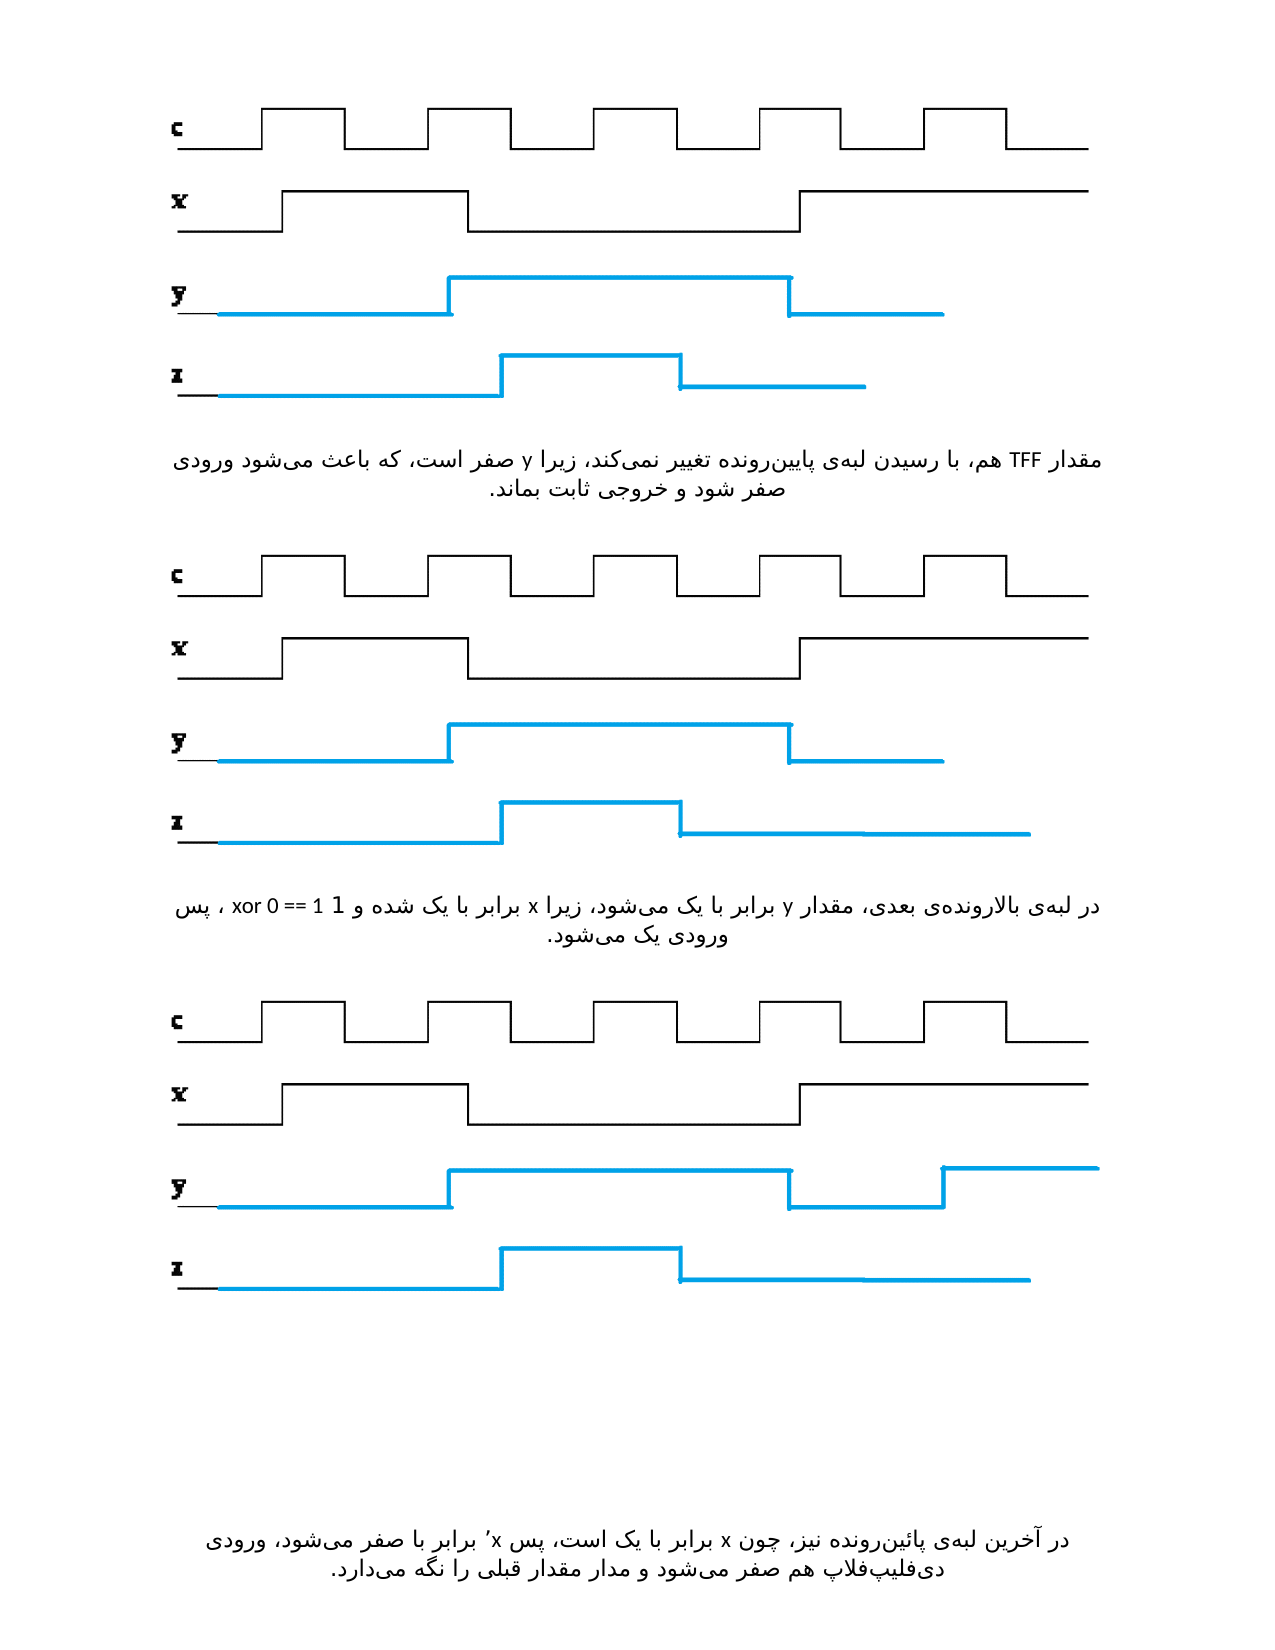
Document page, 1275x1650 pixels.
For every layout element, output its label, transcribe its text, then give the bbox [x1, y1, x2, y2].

text در آخرین لبه‌ی پائین‌رونده نیز، چون x‌ برابر با یک است، پس x’ برابر با صفر می‌شود، ورودی دی‌فلیپ‌فلاپ هم صفر می‌شود و مدار مقدار قبلی را نگه می‌دارد. [150, 1525, 1125, 1582]
picture [150, 73, 1125, 426]
picture [150, 520, 1125, 873]
picture [150, 966, 1125, 1319]
text در لبه‌ی بالارونده‌ی بعدی، مقدار y برابر با یک می‌شود، زیرا x‌ برابر با یک شده و 1 xor 0 == 1 ، پس ورودی یک می‌شود. [150, 891, 1125, 948]
text مقدار TFF هم، با رسیدن لبه‌ی پایین‌رونده تغییر نمی‌کند، زیرا y صفر است، که باعث می‌شود ورودی صفر شود و خروجی ثابت بماند. [150, 445, 1125, 501]
